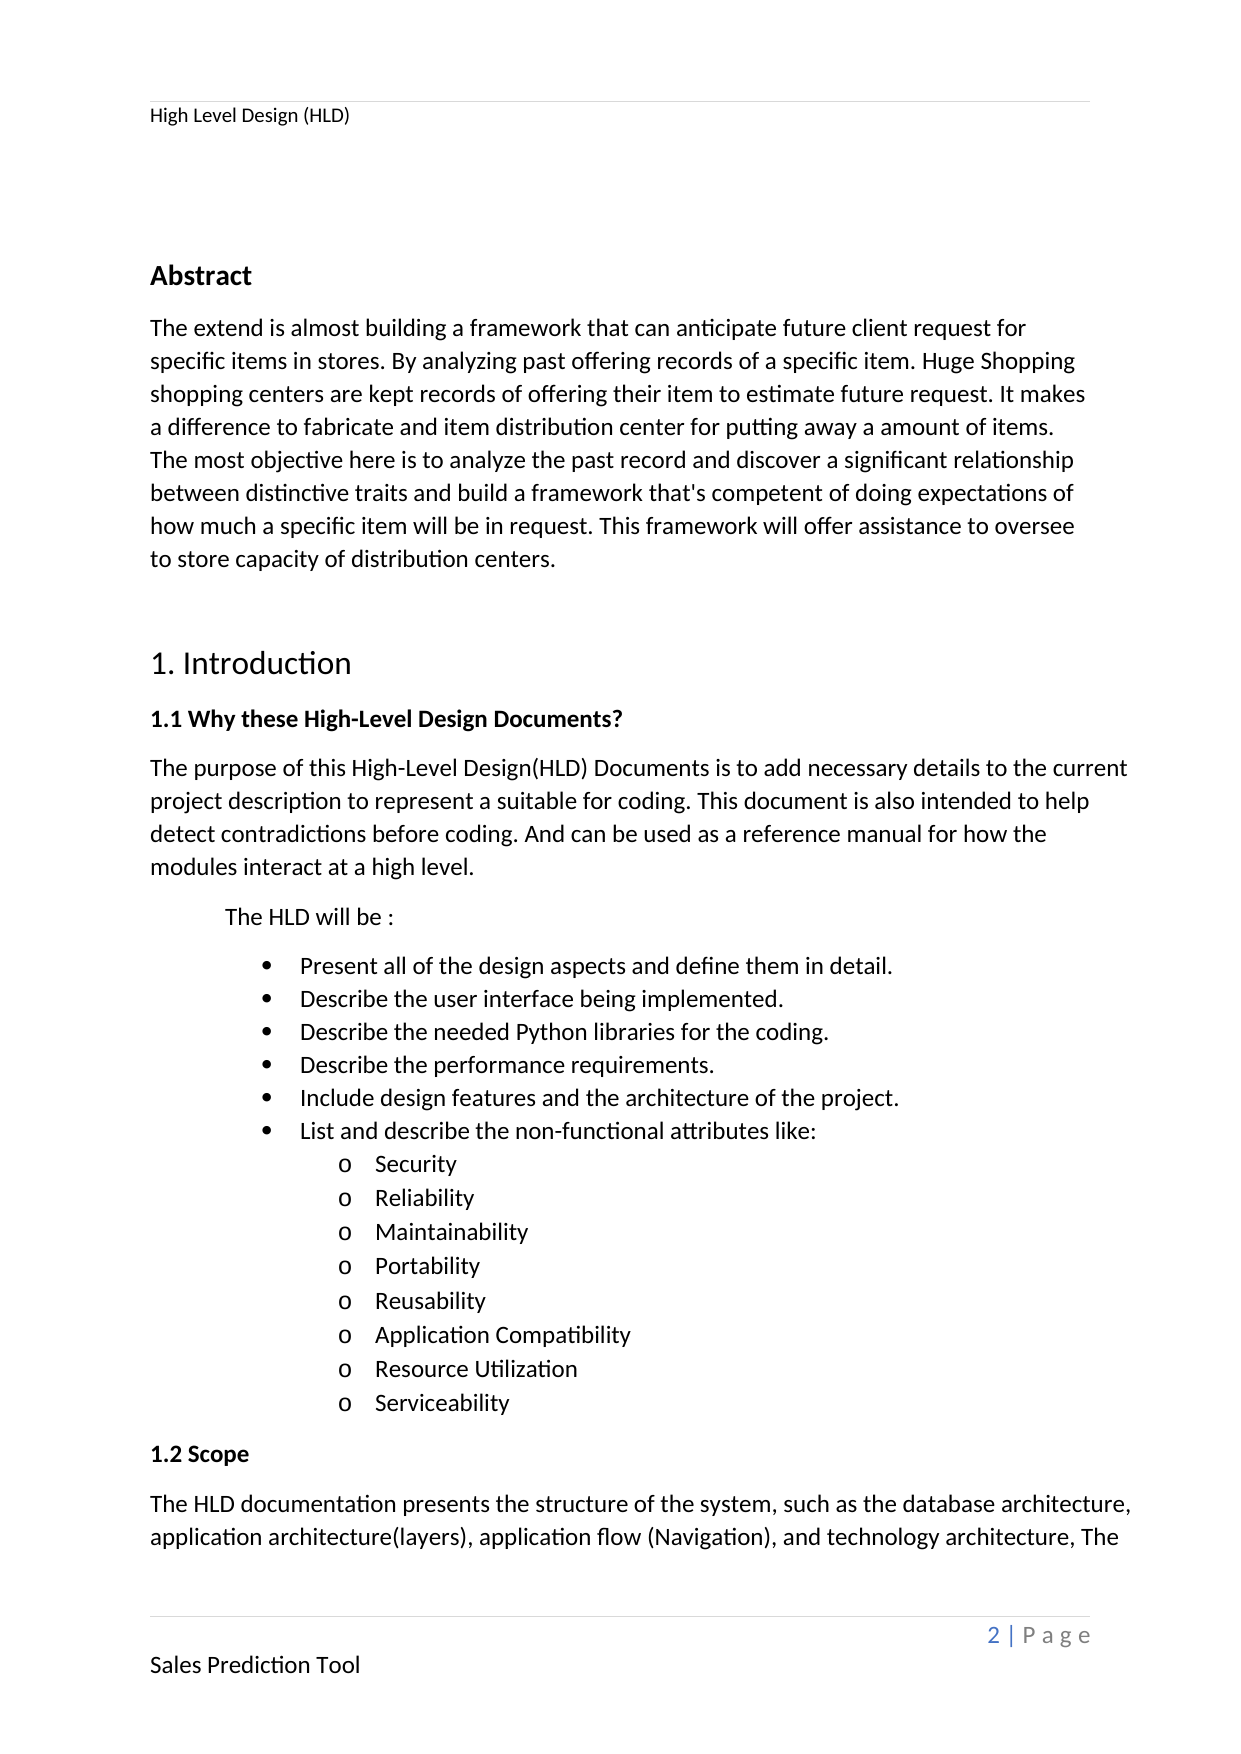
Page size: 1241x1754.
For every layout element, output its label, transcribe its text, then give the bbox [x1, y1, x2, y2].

text The purpose of this High-Level Design(HLD) Documents is to add necessary details to the current project description to represent a suitable for coding. This document is also intended to help detect contradictions before coding. And can be used as a reference manual for how the modules interact at a high level. [150, 752, 1135, 882]
text The HLD will be : [105, 901, 1135, 931]
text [150, 1488, 1135, 1552]
list Portability [337, 1251, 1135, 1282]
list Reliability [337, 1182, 1135, 1214]
text 1. Introduction [150, 642, 1090, 683]
list Include design features and the architecture of the project. [262, 1082, 1135, 1112]
list Describe the needed Python libraries for the coding. [262, 1016, 1135, 1047]
list Resource Utilization [337, 1353, 1135, 1385]
list Application Compatibility [337, 1319, 1135, 1351]
list Reusability [337, 1285, 1135, 1317]
list Serviceability [337, 1388, 1135, 1419]
text Abstract [150, 257, 1090, 293]
list Present all of the design aspects and define them in detail. [262, 950, 1135, 981]
list Describe the user interface being implemented. [262, 983, 1135, 1014]
list Describe the performance requirements. [262, 1049, 1135, 1079]
text The extend is almost building a framework that can anticipate future client request for specific items in stores. By analyzing past offering records of a specific item. Huge Shopping shopping centers are kept records of offering their item to estimate future request. It makes a difference to fabricate and item distribution center for putting away a amount of items. The most objective here is to analyze the past record and discover a significant relationship between distinctive traits and build a framework that's competent of doing expectations of how much a specific item will be in request. This framework will offer assistance to oversee to store capacity of distribution centers. [150, 312, 1090, 573]
text 1.2 Scope [150, 1438, 1135, 1469]
text 1.1 Why these High-Level Design Documents? [150, 703, 1090, 733]
list Maintainability [337, 1216, 1135, 1248]
list Security [337, 1148, 1135, 1179]
list List and describe the non-functional attributes like: [262, 1115, 1135, 1145]
